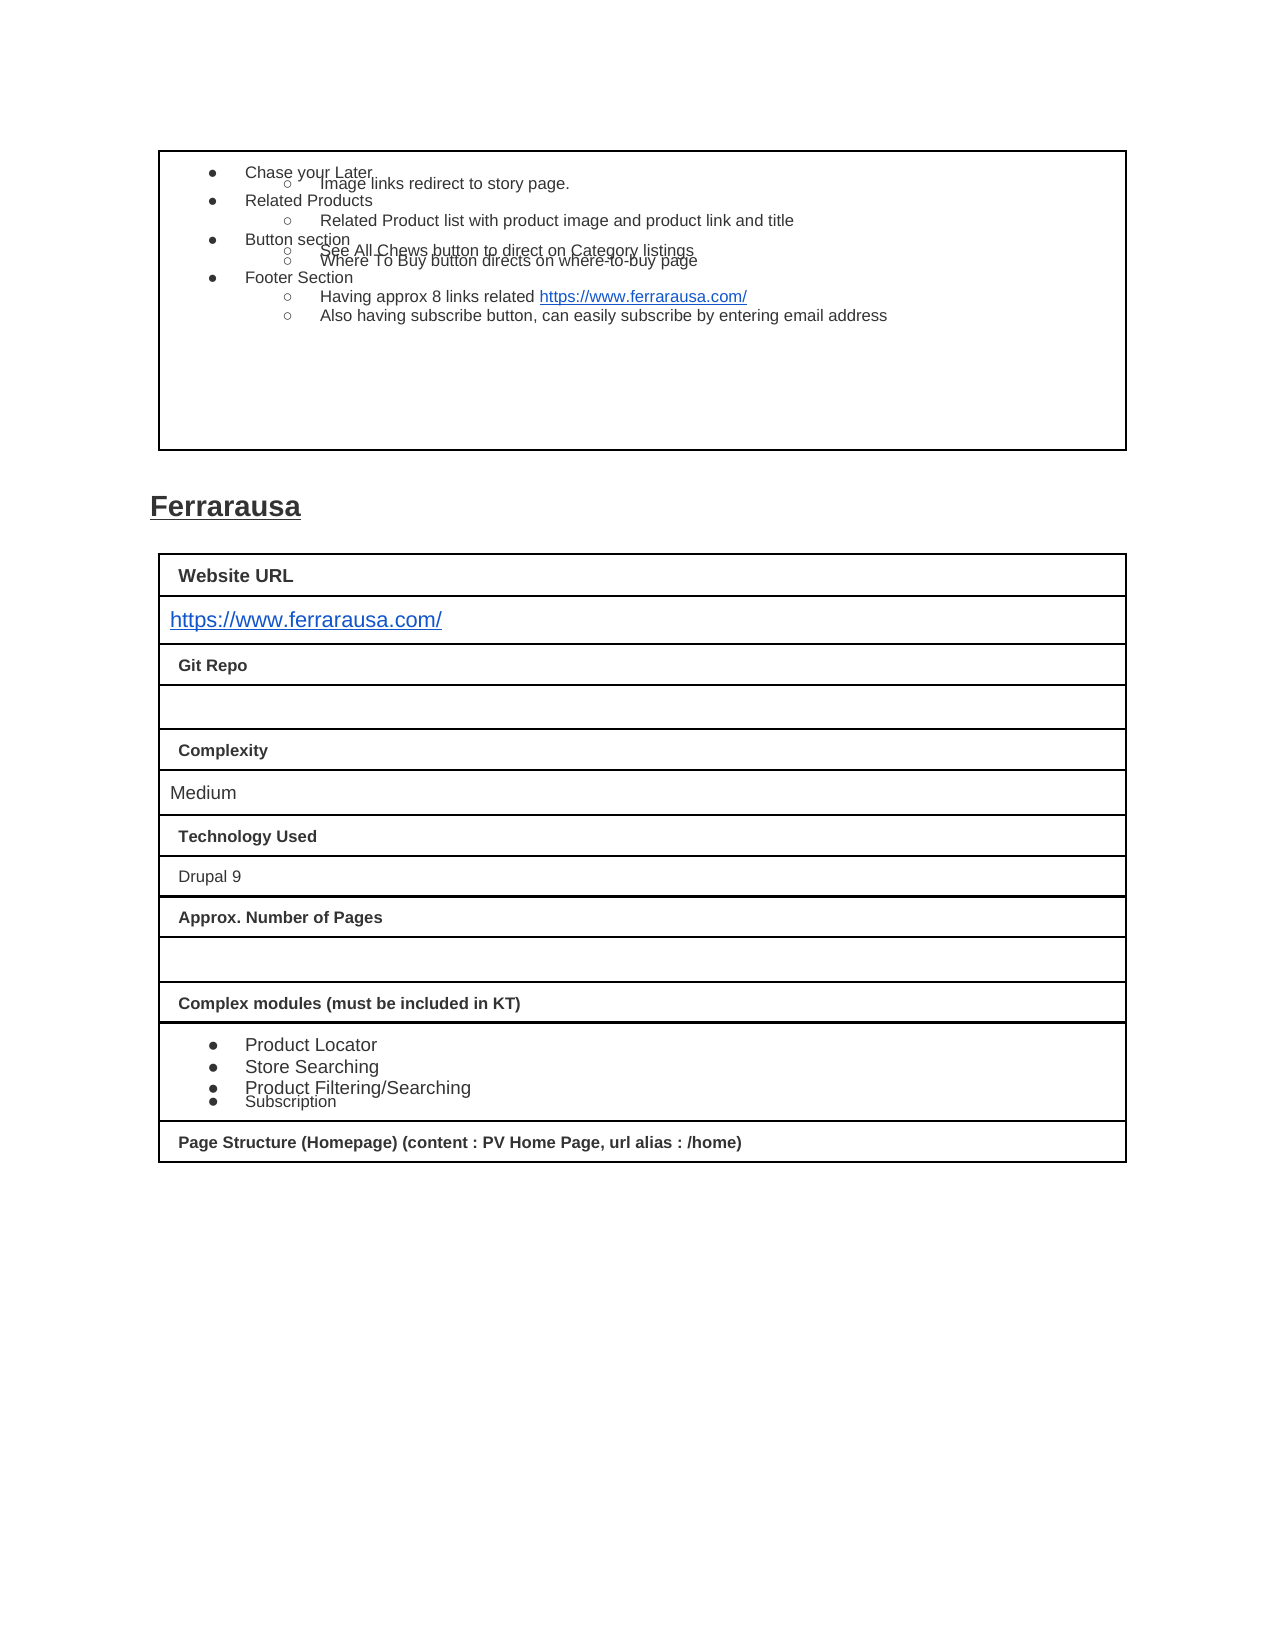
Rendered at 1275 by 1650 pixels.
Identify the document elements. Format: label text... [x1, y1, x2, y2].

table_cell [160, 152, 1125, 449]
table_cell [160, 686, 1125, 728]
text Ferrarausa [150, 489, 1125, 523]
table_header Website URL [160, 555, 1125, 595]
table_cell Complexity [160, 730, 1125, 769]
table_cell https://www.ferrarausa.com/ [160, 597, 1125, 643]
table_cell Approx. Number of Pages [160, 898, 1125, 936]
table_cell Drupal 9 [160, 857, 1125, 895]
table_cell Page Structure (Homepage) (content : PV Home Page, url alias : /home) [160, 1122, 1125, 1161]
table_cell Git Repo [160, 645, 1125, 684]
table_cell Complex modules (must be included in KT) [160, 983, 1125, 1021]
table_cell Technology Used [160, 816, 1125, 854]
table_cell Medium [160, 771, 1125, 814]
table_cell Product Locator Store Searching Product Filtering/Searching Subscription [160, 1024, 1125, 1120]
table_cell [160, 938, 1125, 981]
